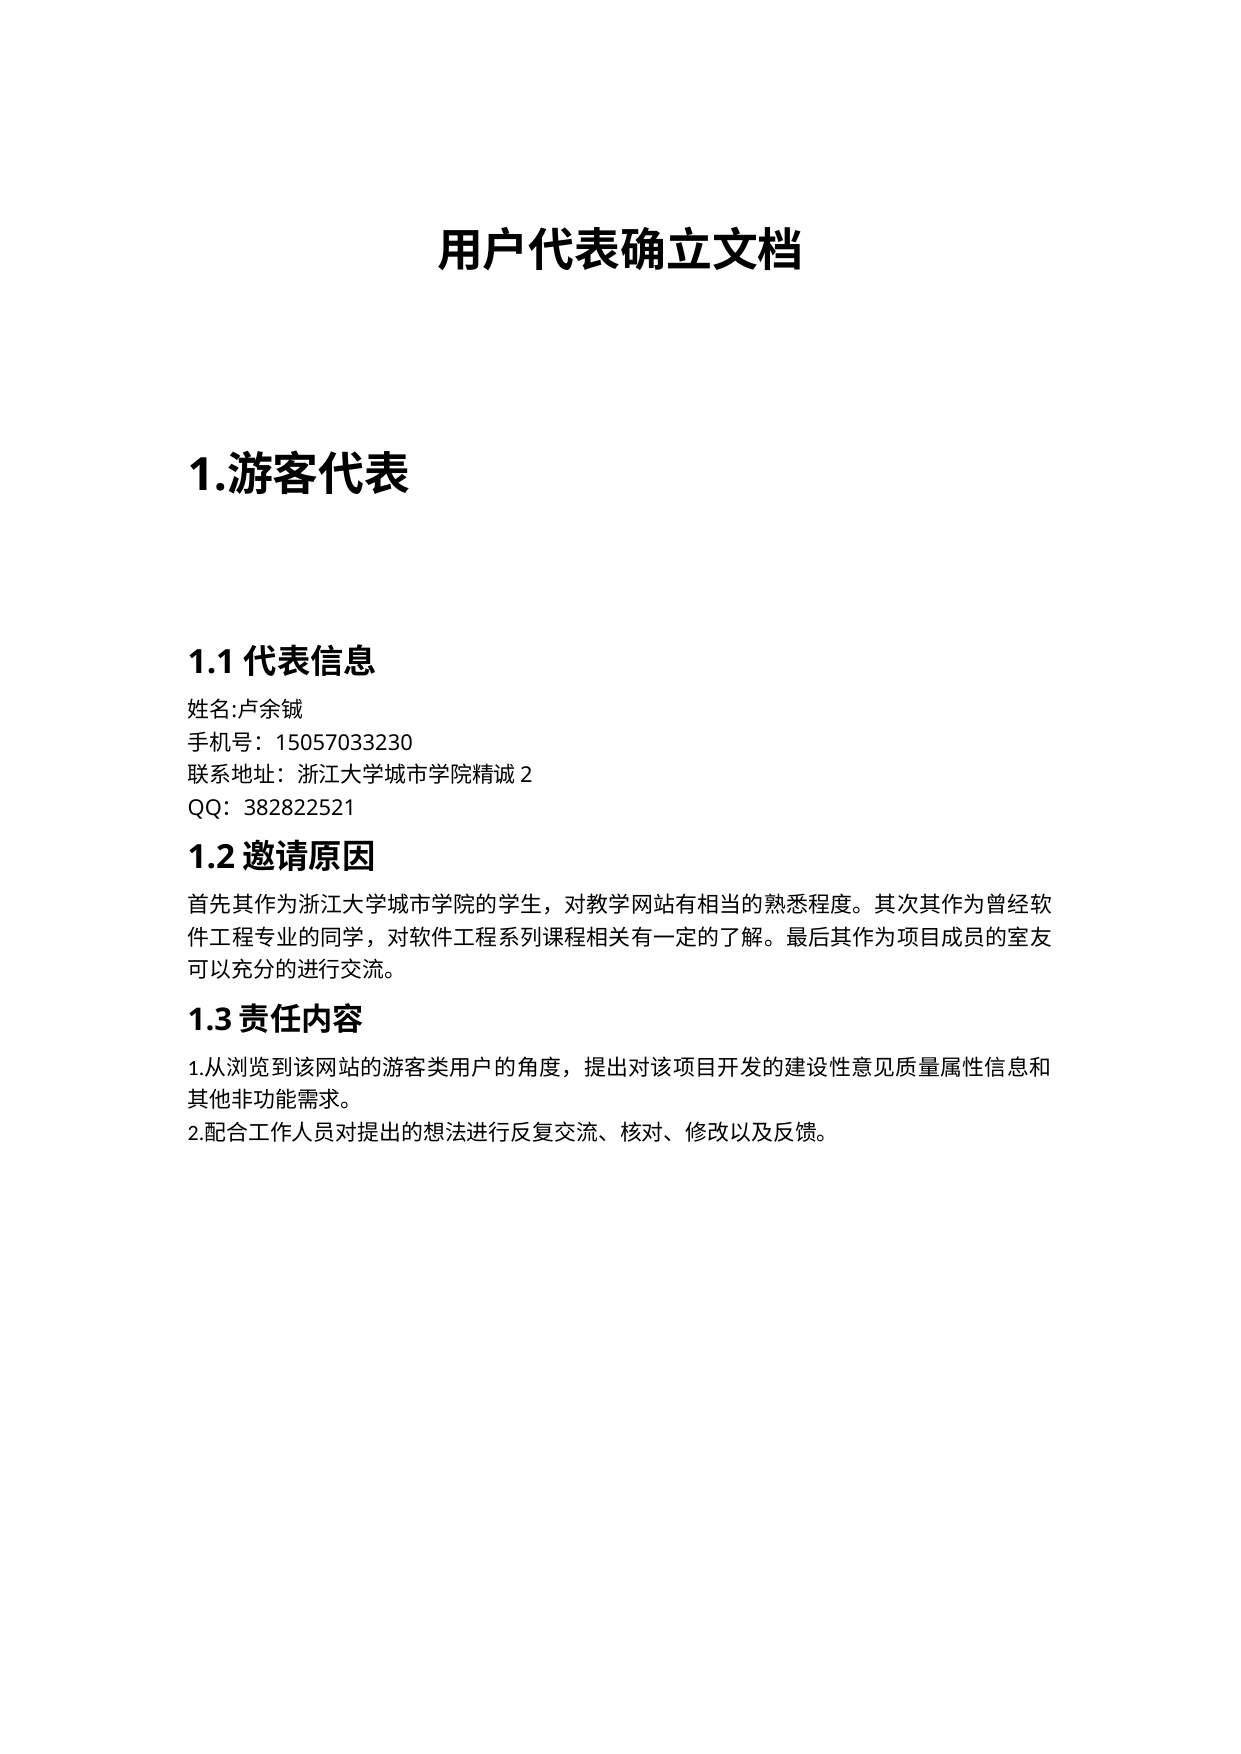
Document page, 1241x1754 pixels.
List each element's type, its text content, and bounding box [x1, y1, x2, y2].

text 1.1 代表信息 [187, 627, 1053, 692]
subtitle 用户代表确立文档 [187, 197, 1053, 295]
list 配合工作人员对提出的想法进行反复交流、核对、修改以及反馈。 [187, 1114, 1053, 1147]
subtitle 1.游客代表 [187, 422, 1053, 519]
text 姓名:卢余铖 [187, 692, 1053, 724]
text 首先其作为浙江大学城市学院的学生，对教学网站有相当的熟悉程度。其次其作为曾经软件工程专业的同学，对软件工程系列课程相关有一定的了解。最后其作为项目成员的室友，可以充分的进行交流。 [187, 887, 1053, 984]
text 1.2邀请原因 [187, 822, 1053, 887]
text 手机号：15057033230 [187, 724, 1053, 757]
text 1.3责任内容 [187, 984, 1053, 1049]
list 从浏览到该网站的游客类用户的角度，提出对该项目开发的建设性意见质量属性信息和其他非功能需求。 [187, 1049, 1053, 1114]
text QQ：382822521 [187, 789, 1053, 822]
text 联系地址：浙江大学城市学院精诚2 [187, 757, 1053, 789]
